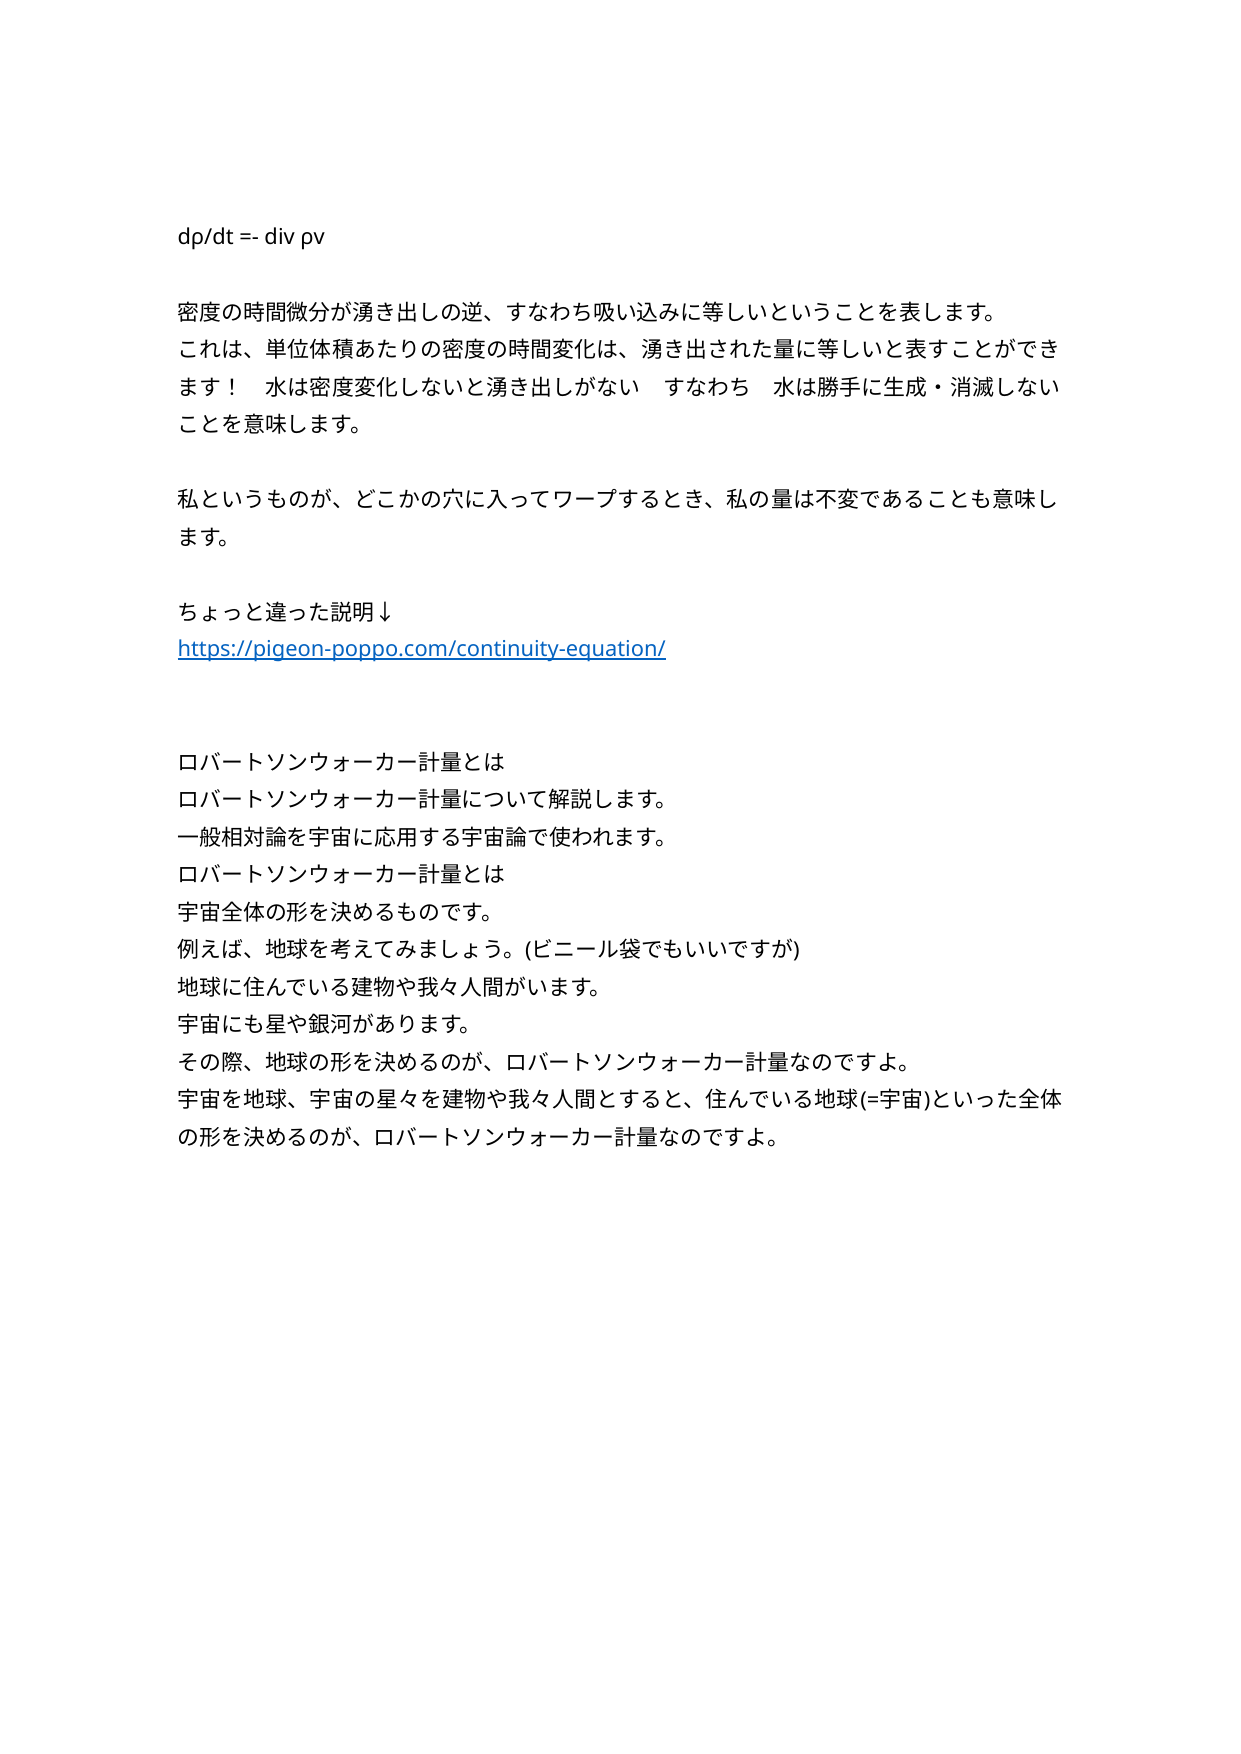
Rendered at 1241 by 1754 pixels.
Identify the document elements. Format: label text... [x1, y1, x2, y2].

text ロバートソンウォーカー計量とは [177, 854, 1063, 892]
text これは、単位体積あたりの密度の時間変化は、湧き出された量に等しいと表すことができます！ 水は密度変化しないと湧き出しがない すなわち 水は勝手に生成・消滅しないことを意味します。 [177, 329, 1063, 442]
text https://pigeon-poppo.com/continuity-equation/ [177, 629, 1063, 667]
text dρ/dt =- div ρv [177, 217, 1063, 254]
text 宇宙にも星や銀河があります。 [177, 1004, 1063, 1042]
text ちょっと違った説明↓ [177, 592, 1063, 629]
text 一般相対論を宇宙に応用する宇宙論で使われます。 [177, 817, 1063, 854]
text 例えば、地球を考えてみましょう。(ビニール袋でもいいですが) [177, 929, 1063, 967]
text 私というものが、どこかの穴に入ってワープするとき、私の量は不変であることも意味します。 [177, 479, 1063, 554]
text ロバートソンウォーカー計量とは [177, 742, 1063, 779]
text ロバートソンウォーカー計量について解説します。 [177, 779, 1063, 817]
text 地球に住んでいる建物や我々人間がいます。 [177, 967, 1063, 1004]
text 宇宙全体の形を決めるものです。 [177, 892, 1063, 929]
text その際、地球の形を決めるのが、ロバートソンウォーカー計量なのですよ。 [177, 1042, 1063, 1079]
text 宇宙を地球、宇宙の星々を建物や我々人間とすると、住んでいる地球(=宇宙)といった全体の形を決めるのが、ロバートソンウォーカー計量なのですよ。 [177, 1079, 1063, 1154]
text 密度の時間微分が湧き出しの逆、すなわち吸い込みに等しいということを表します。 [177, 292, 1063, 329]
